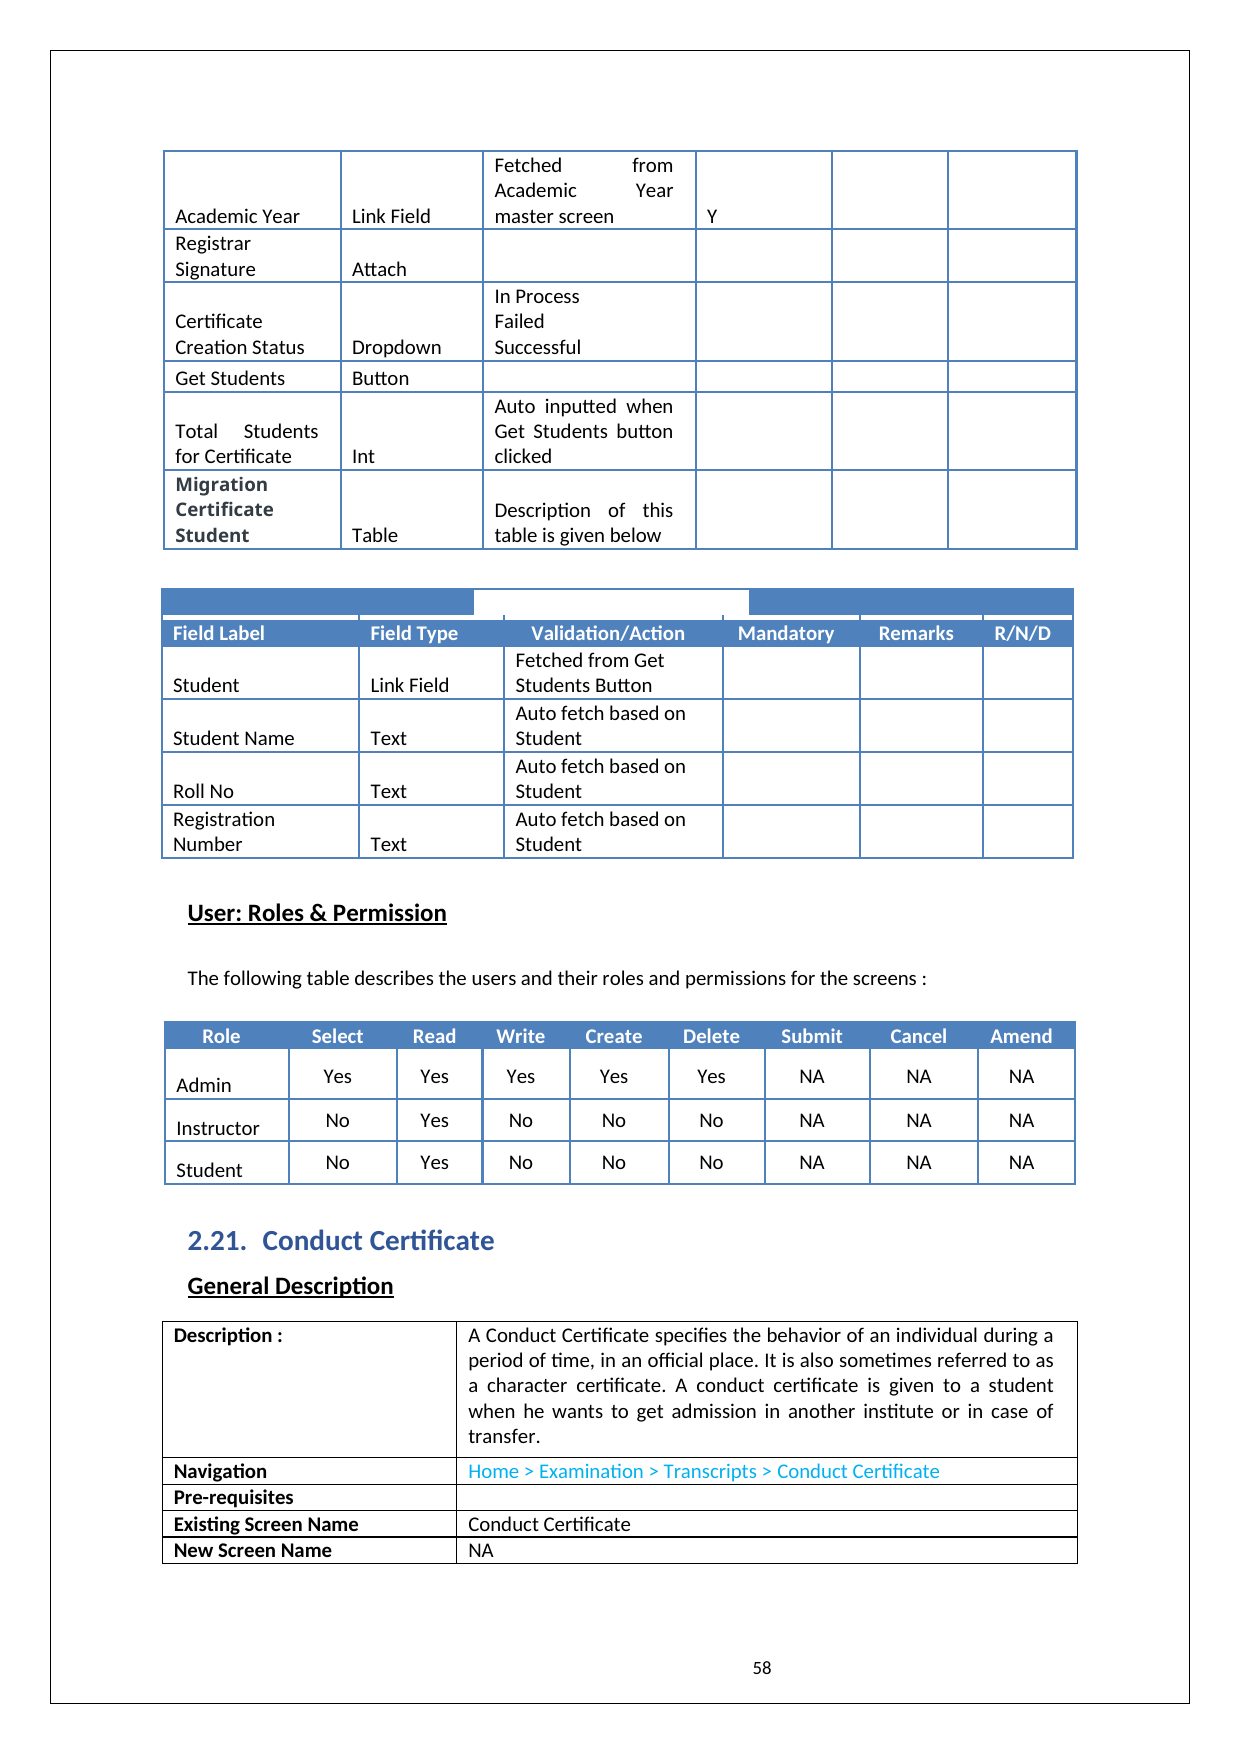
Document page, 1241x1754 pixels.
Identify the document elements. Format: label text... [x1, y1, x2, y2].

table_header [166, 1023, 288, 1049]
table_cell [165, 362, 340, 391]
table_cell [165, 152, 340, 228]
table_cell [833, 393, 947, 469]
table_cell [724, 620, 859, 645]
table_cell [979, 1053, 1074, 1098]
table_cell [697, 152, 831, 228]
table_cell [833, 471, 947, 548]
text The following table describes the users and their roles and permissions for the screens : [187, 965, 1042, 991]
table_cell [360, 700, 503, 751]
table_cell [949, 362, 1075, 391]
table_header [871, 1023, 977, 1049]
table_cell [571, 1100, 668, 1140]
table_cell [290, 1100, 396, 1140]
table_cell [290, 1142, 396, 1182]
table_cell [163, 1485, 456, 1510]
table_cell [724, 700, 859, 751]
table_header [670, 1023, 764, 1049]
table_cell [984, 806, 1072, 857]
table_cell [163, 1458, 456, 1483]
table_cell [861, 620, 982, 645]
list General Description [187, 1271, 1053, 1301]
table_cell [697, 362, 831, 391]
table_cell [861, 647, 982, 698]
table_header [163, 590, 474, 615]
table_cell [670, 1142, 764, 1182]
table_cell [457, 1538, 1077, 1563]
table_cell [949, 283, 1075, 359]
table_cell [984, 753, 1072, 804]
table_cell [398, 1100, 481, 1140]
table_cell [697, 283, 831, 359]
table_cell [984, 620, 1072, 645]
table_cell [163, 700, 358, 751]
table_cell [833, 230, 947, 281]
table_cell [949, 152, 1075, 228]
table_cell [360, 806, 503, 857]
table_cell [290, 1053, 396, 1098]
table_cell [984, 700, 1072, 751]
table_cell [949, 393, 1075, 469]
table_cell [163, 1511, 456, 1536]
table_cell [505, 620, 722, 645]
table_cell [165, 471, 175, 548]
subtitle User: Roles & Permission [187, 897, 1053, 927]
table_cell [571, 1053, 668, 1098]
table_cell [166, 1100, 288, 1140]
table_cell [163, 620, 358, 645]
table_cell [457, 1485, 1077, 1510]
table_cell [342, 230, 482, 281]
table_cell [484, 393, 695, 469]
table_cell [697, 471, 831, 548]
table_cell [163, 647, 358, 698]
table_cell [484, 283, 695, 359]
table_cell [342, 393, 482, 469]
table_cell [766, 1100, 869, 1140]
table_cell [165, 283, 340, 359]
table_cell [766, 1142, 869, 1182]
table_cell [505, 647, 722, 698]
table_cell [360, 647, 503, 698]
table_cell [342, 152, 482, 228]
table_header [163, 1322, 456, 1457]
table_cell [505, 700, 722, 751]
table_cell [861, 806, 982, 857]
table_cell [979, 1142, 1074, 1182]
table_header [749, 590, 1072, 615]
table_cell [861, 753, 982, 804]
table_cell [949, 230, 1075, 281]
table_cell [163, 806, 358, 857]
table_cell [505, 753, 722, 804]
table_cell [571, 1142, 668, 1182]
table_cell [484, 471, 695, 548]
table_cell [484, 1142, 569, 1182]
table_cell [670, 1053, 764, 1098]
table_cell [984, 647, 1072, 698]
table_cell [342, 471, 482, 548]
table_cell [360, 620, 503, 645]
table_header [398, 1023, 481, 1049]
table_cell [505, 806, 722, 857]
subtitle Conduct Certificate [187, 1222, 1053, 1258]
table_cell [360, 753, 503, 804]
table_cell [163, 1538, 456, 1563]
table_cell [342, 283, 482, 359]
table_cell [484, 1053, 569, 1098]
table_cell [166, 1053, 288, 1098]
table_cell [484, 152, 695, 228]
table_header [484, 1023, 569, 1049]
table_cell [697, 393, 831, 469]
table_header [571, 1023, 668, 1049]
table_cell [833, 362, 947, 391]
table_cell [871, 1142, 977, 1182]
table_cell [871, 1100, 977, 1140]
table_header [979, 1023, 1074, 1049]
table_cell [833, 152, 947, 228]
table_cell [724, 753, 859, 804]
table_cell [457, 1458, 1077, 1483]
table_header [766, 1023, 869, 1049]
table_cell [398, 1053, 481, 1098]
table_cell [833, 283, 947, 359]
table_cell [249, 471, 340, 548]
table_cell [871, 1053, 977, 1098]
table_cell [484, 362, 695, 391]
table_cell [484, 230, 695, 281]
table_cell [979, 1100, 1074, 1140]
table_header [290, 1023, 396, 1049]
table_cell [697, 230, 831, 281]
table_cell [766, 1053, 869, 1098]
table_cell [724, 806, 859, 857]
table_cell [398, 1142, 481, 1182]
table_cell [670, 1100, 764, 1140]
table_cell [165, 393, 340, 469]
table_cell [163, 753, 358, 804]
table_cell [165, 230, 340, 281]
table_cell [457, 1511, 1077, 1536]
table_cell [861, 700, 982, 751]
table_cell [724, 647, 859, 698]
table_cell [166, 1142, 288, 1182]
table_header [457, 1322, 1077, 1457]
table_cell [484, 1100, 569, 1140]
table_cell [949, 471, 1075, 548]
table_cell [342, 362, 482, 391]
